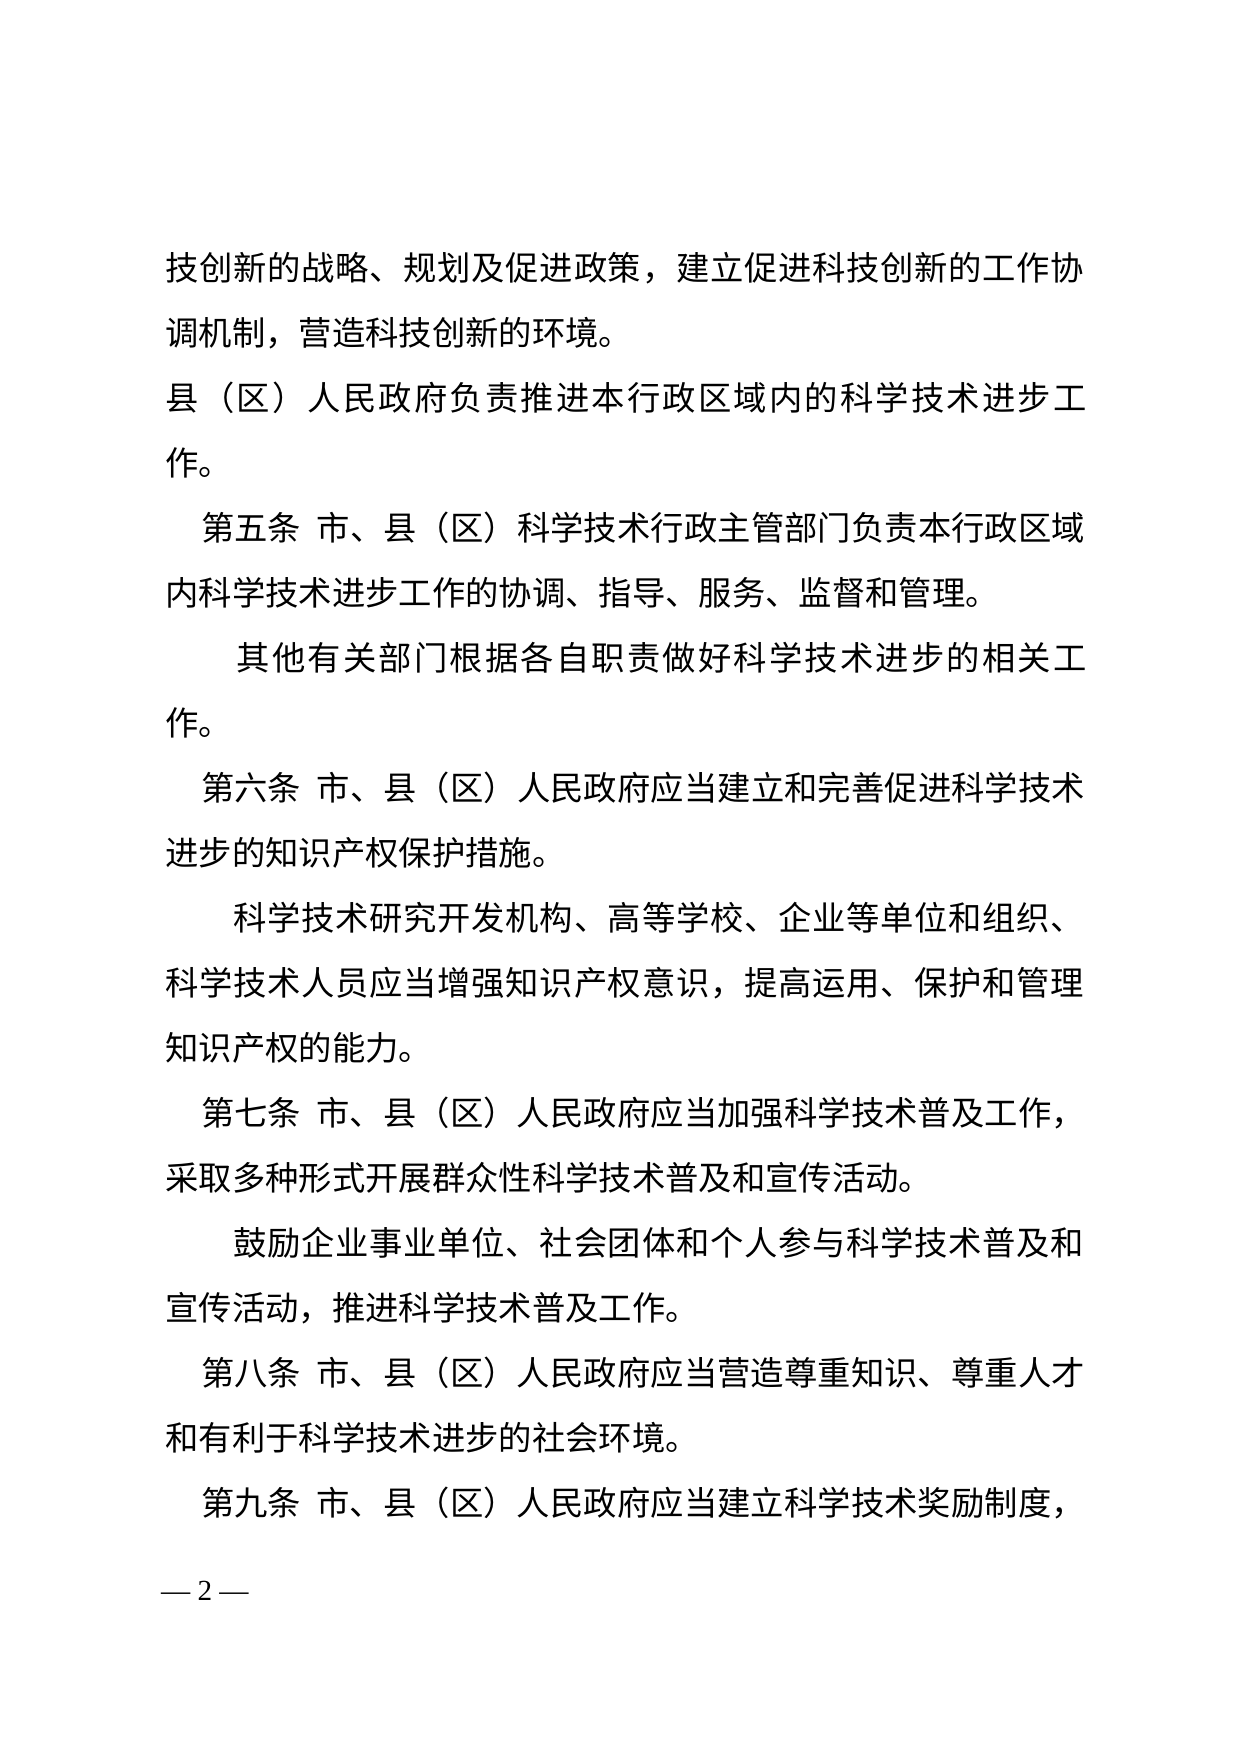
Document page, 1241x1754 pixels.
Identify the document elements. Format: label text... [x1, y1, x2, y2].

text 第七条 市、县（区）人民政府应当加强科学技术普及工作，采取多种形式开展群众性科学技术普及和宣传活动。 [165, 1078, 1087, 1208]
text 科学技术研究开发机构、高等学校、企业等单位和组织、科学技术人员应当增强知识产权意识，提高运用、保护和管理知识产权的能力。 [165, 883, 1087, 1078]
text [165, 1468, 1087, 1533]
text 第六条 市、县（区）人民政府应当建立和完善促进科学技术进步的知识产权保护措施。 [165, 753, 1087, 883]
text 第五条 市、县（区）科学技术行政主管部门负责本行政区域内科学技术进步工作的协调、指导、服务、监督和管理。 [165, 493, 1087, 623]
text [165, 233, 1087, 363]
text 其他有关部门根据各自职责做好科学技术进步的相关工作。 [165, 623, 1087, 753]
text 第八条 市、县（区）人民政府应当营造尊重知识、尊重人才和有利于科学技术进步的社会环境。 [165, 1338, 1087, 1468]
text 鼓励企业事业单位、社会团体和个人参与科学技术普及和宣传活动，推进科学技术普及工作。 [165, 1208, 1087, 1338]
text 县（区）人民政府负责推进本行政区域内的科学技术进步工作。 [165, 363, 1087, 493]
